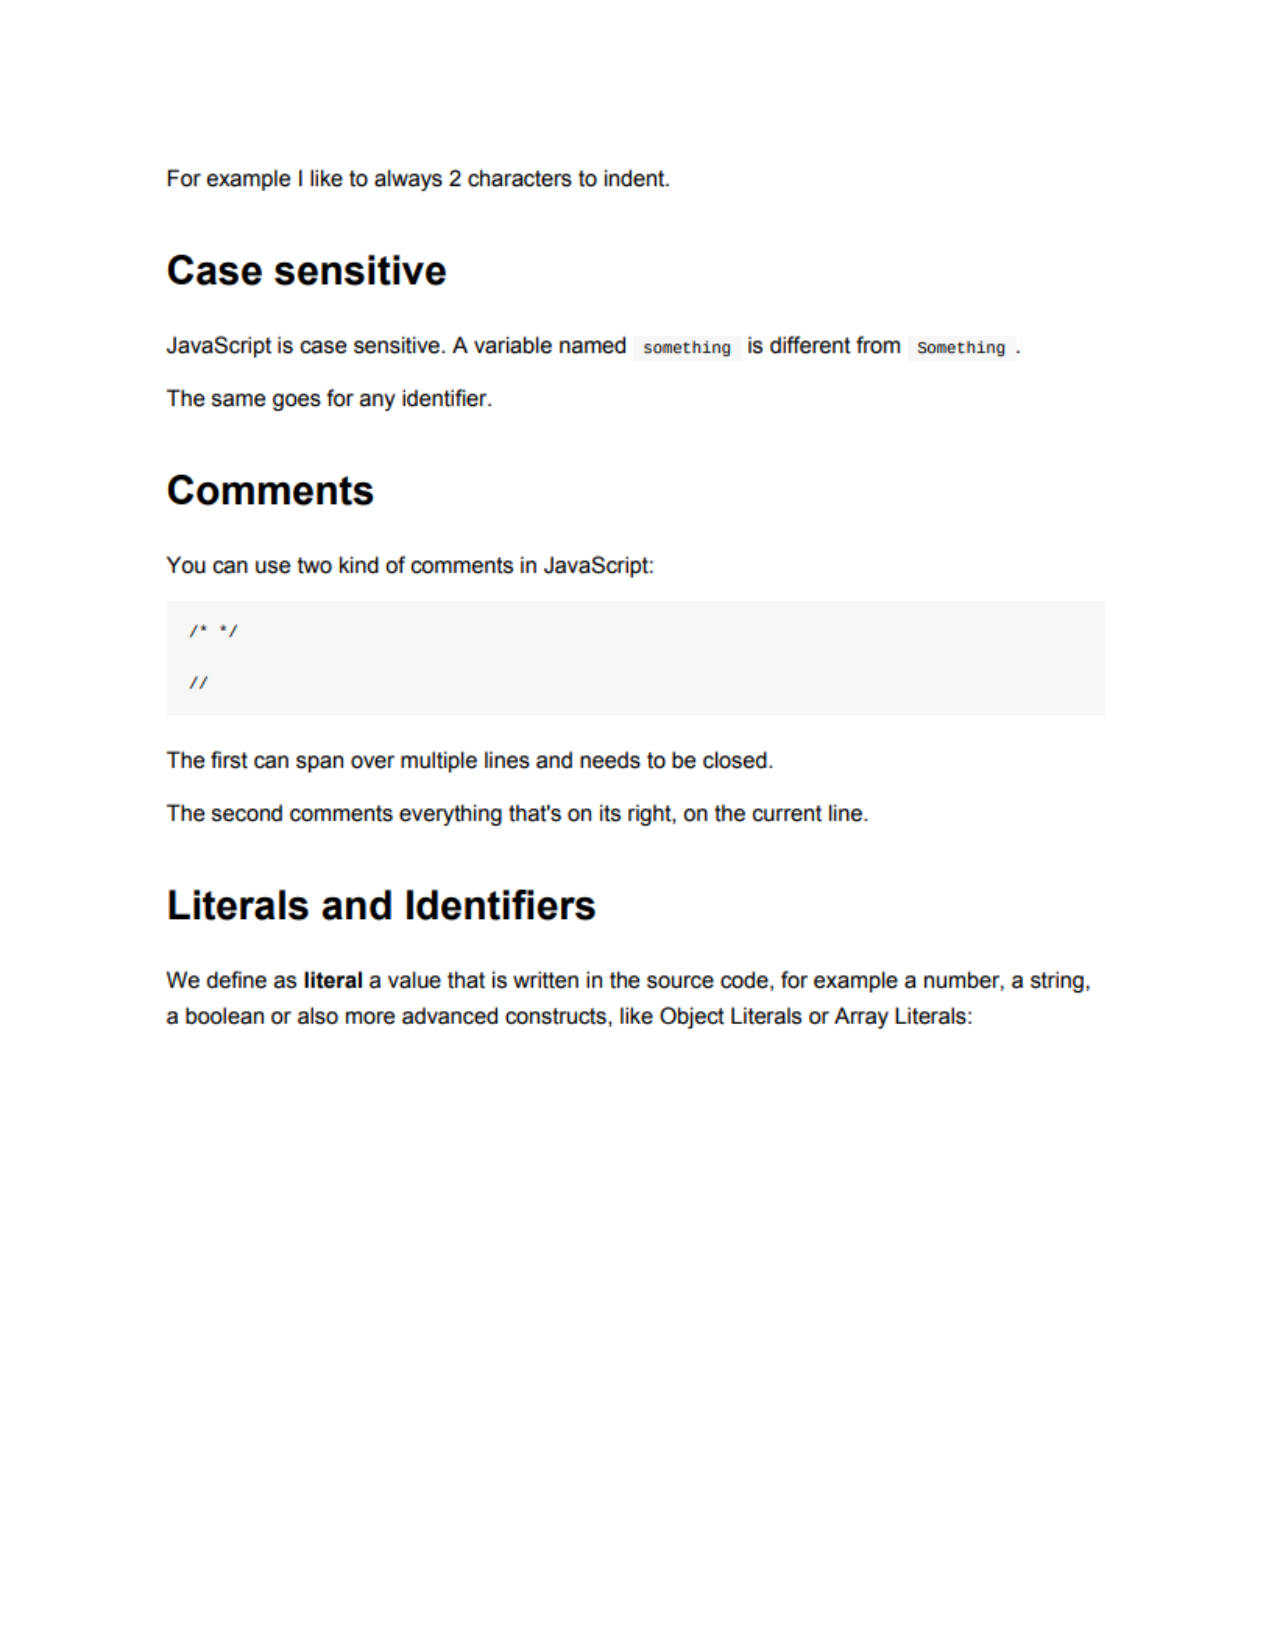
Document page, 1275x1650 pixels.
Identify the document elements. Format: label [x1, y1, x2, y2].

picture [150, 150, 1125, 1049]
